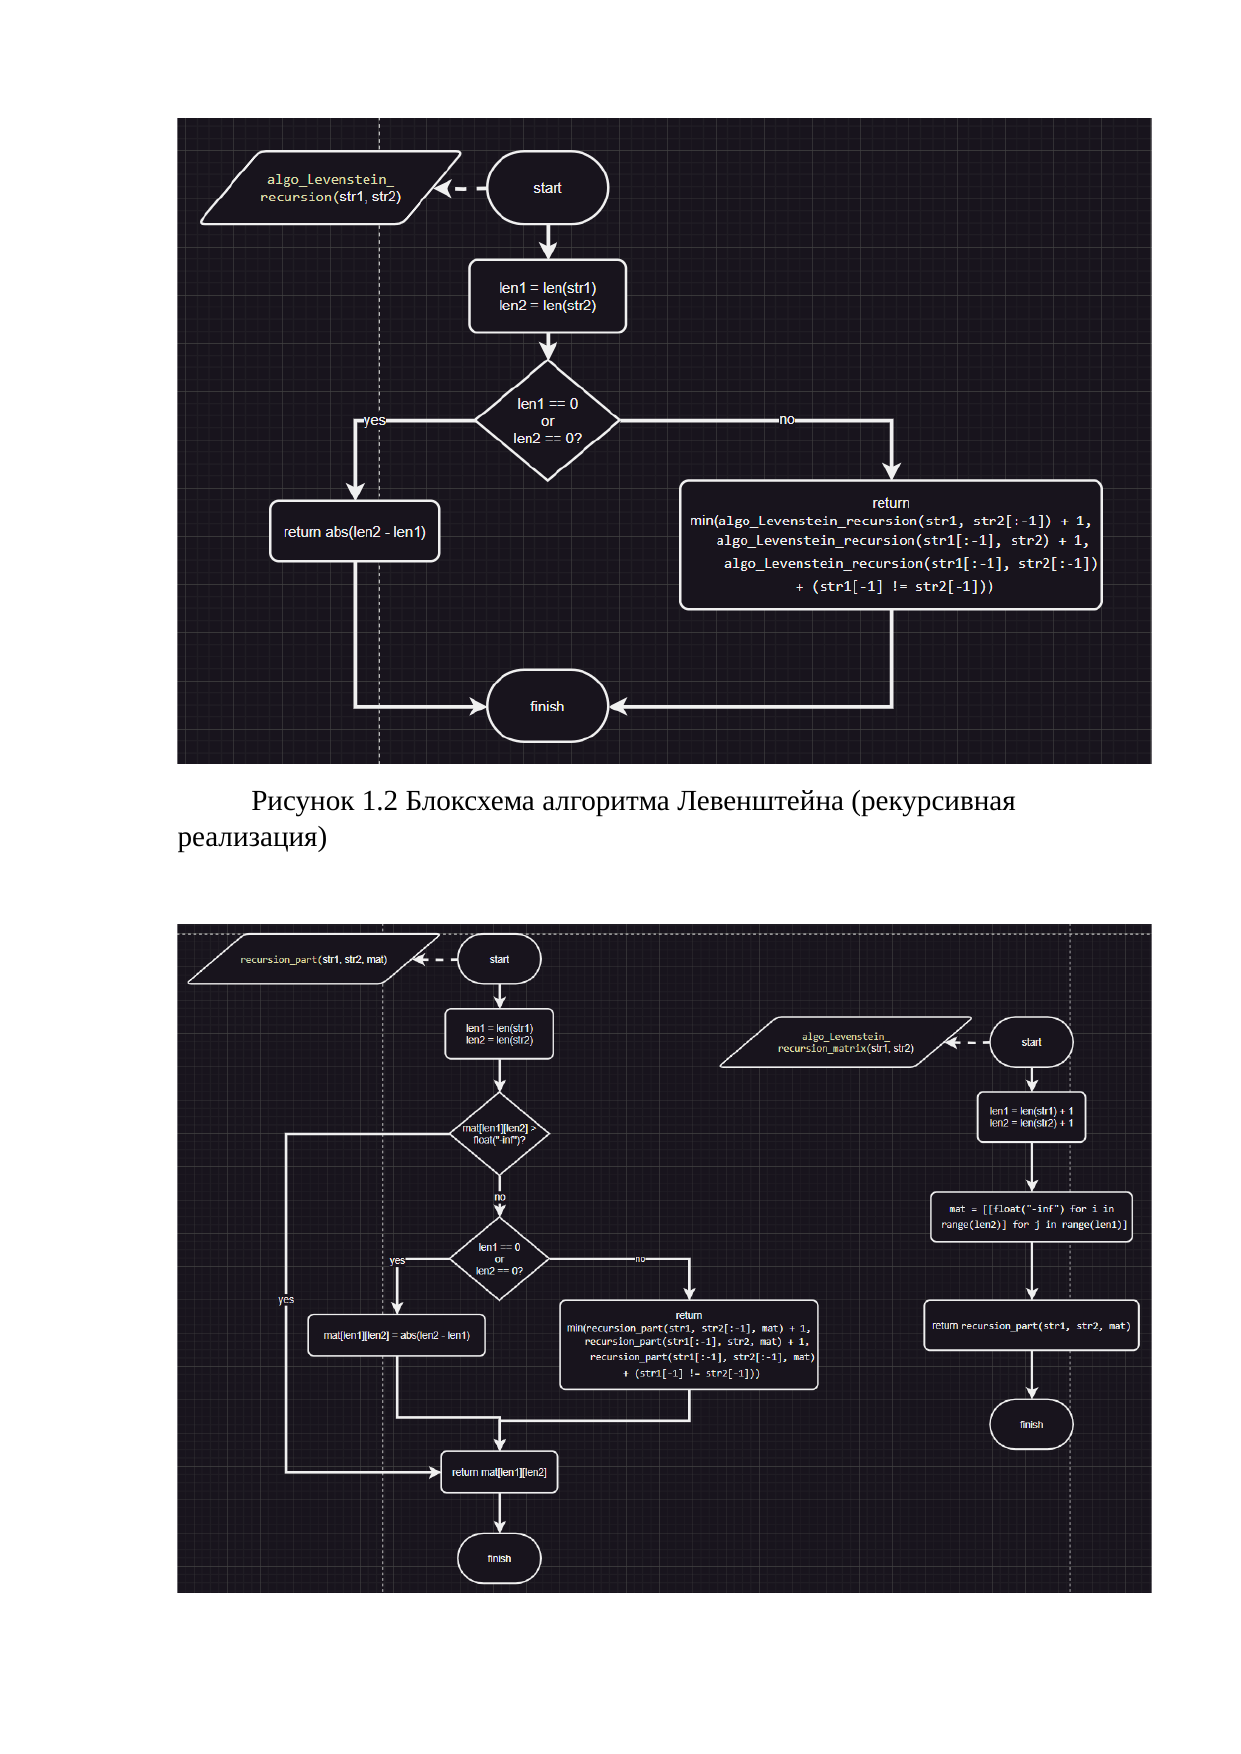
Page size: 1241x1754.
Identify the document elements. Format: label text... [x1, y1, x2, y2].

picture [177, 924, 1152, 1593]
text Рисунок 1.2 Блоксхема алгоритма Левенштейна (рекурсивная реализация) [177, 783, 1152, 852]
picture [177, 118, 1152, 764]
